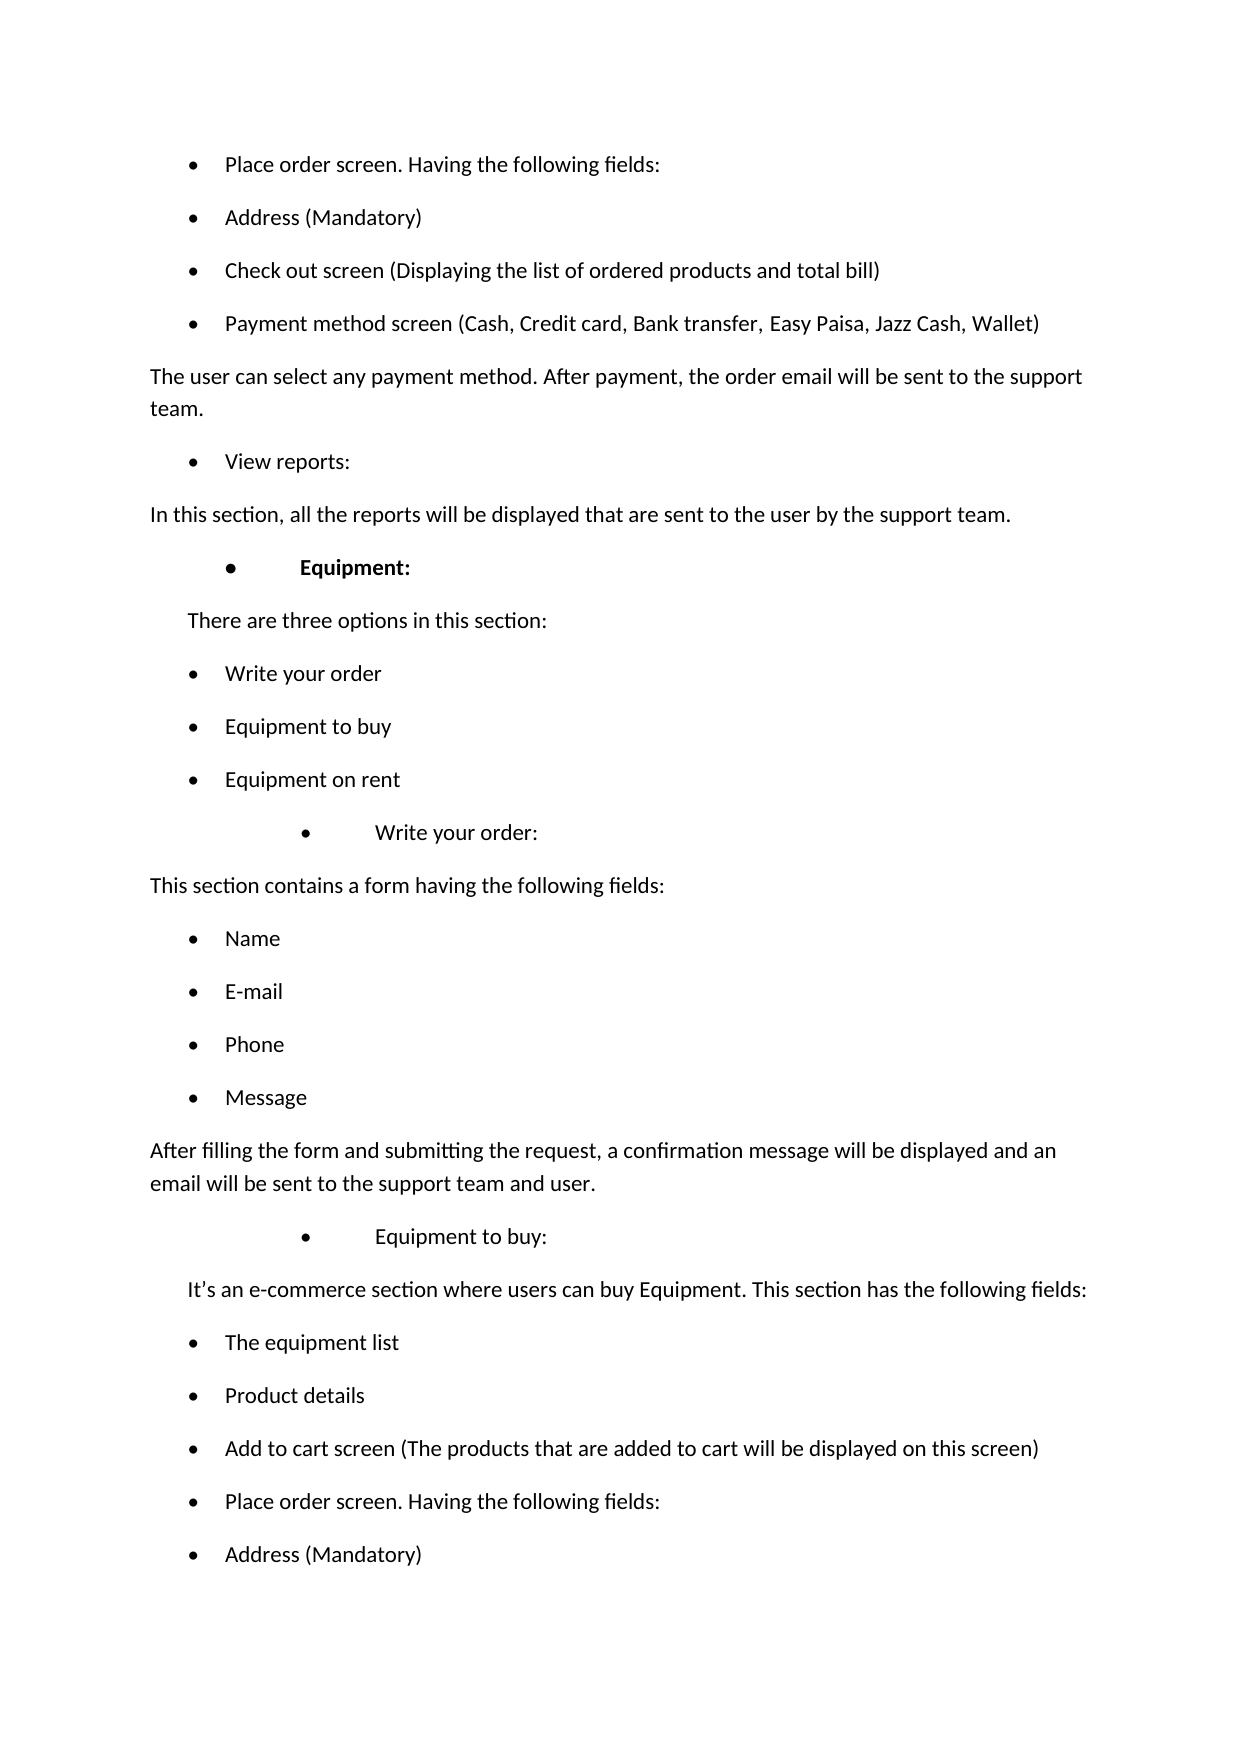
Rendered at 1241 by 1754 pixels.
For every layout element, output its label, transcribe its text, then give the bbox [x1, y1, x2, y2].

text This section contains a form having the following fields: [150, 871, 1090, 899]
list Product details [187, 1381, 1090, 1409]
text The user can select any payment method. After payment, the order email will be sent to the support team. [150, 362, 1090, 422]
list Address (Mandatory) [187, 1540, 1090, 1568]
list Message [187, 1083, 1090, 1112]
list The equipment list [187, 1328, 1090, 1356]
text After filling the form and submitting the request, a confirmation message will be displayed and an email will be sent to the support team and user. [150, 1137, 1090, 1197]
list Equipment to buy: [300, 1222, 1090, 1250]
list Name [187, 924, 1090, 952]
list Equipment to buy [187, 712, 1090, 740]
list Check out screen (Displaying the list of ordered products and total bill) [187, 256, 1090, 284]
list Equipment on rent [187, 765, 1090, 793]
list Phone [187, 1031, 1090, 1058]
text It’s an e-commerce section where users can buy Equipment. This section has the following fields: [187, 1275, 1090, 1303]
list E-mail [187, 977, 1090, 1006]
list Address (Mandatory) [187, 203, 1090, 231]
list Equipment: [225, 553, 1090, 581]
list Add to cart screen (The products that are added to cart will be displayed on this screen) [187, 1434, 1090, 1462]
list Place order screen. Having the following fields: [187, 150, 1090, 178]
text In this section, all the reports will be displayed that are sent to the user by the support team. [150, 500, 1090, 528]
list Write your order: [300, 818, 1090, 846]
list Write your order [187, 659, 1090, 687]
text There are three options in this section: [187, 606, 1090, 634]
list Payment method screen (Cash, Credit card, Bank transfer, Easy Paisa, Jazz Cash, Wallet) [187, 309, 1090, 337]
list View reports: [187, 447, 1090, 475]
list Place order screen. Having the following fields: [187, 1487, 1090, 1515]
